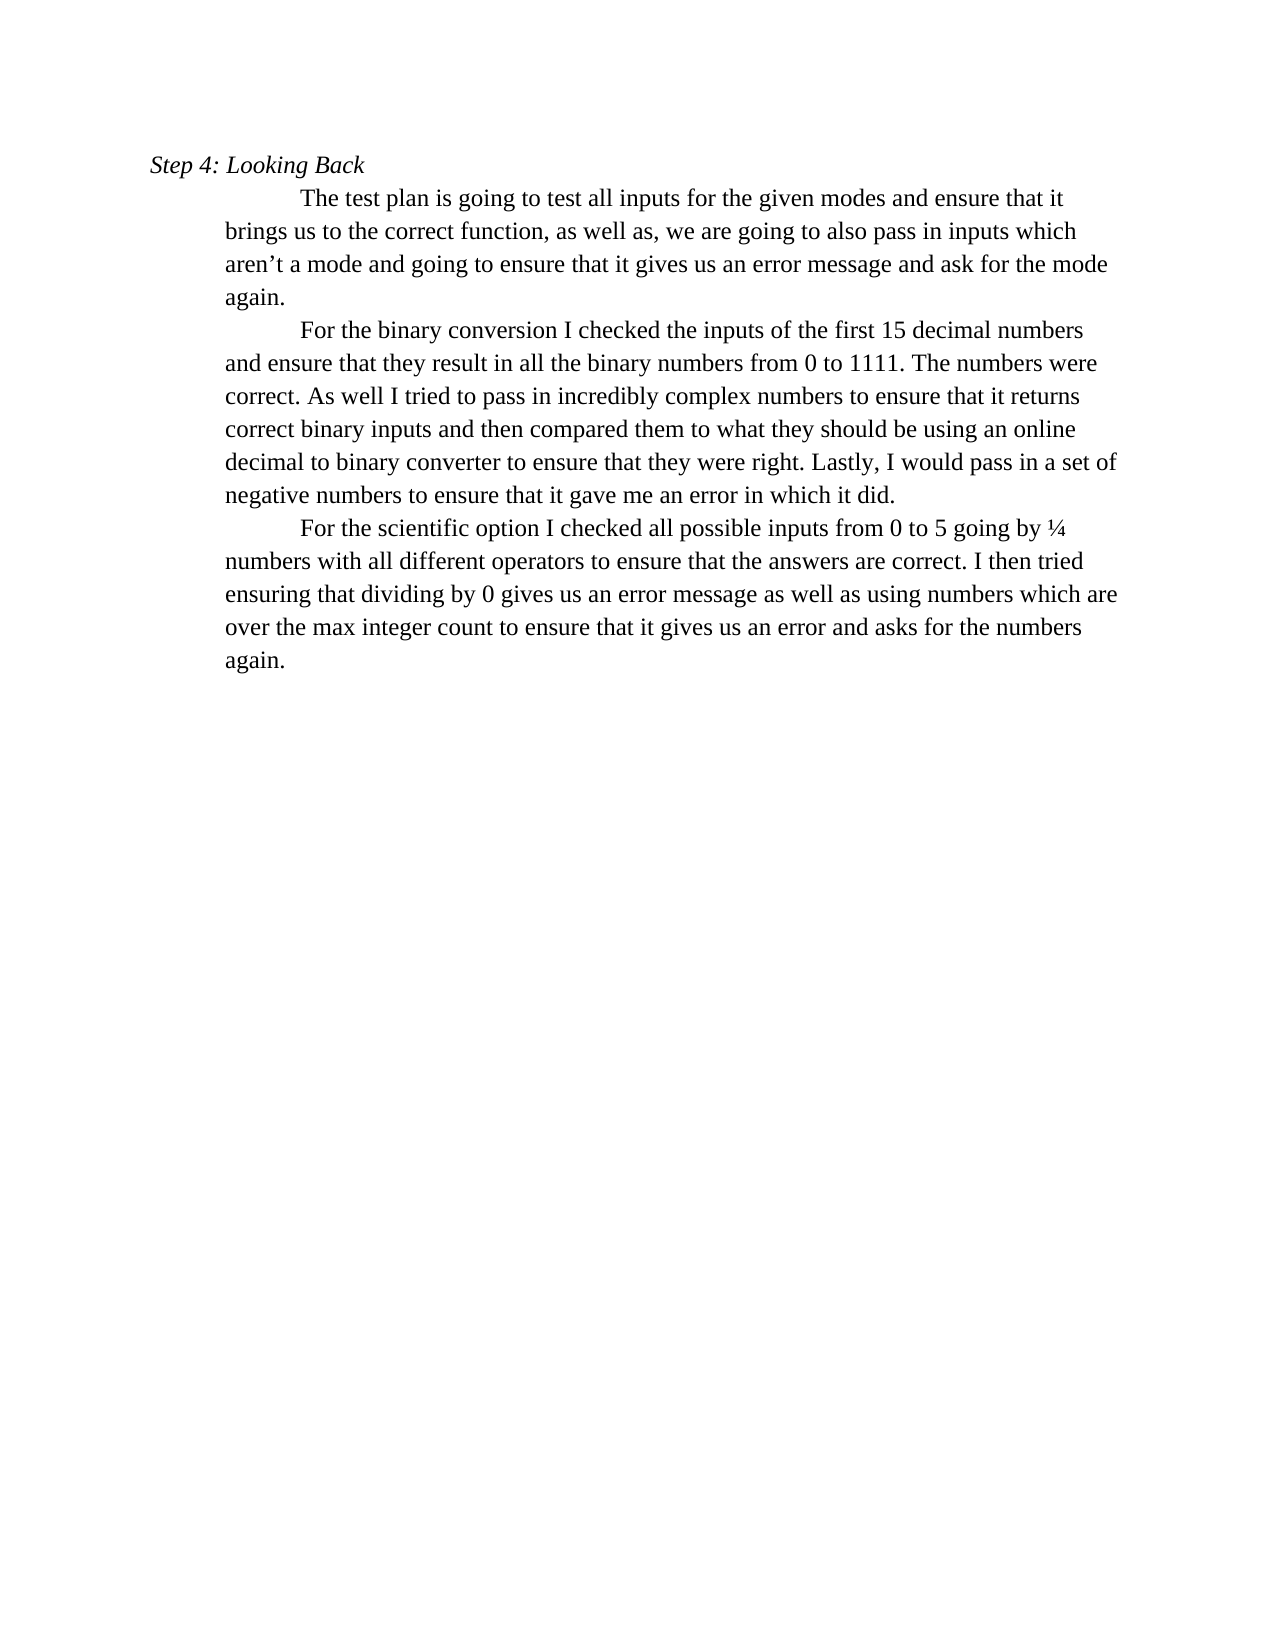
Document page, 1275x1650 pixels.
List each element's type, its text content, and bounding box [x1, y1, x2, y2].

text The test plan is going to test all inputs for the given modes and ensure that it brings us to the correct function, as well as, we are going to also pass in inputs which aren’t a mode and going to ensure that it gives us an error message and ask for the mode again. [150, 183, 1125, 311]
text Step 4: Looking Back [150, 150, 1125, 179]
text For the binary conversion I checked the inputs of the first 15 decimal numbers and ensure that they result in all the binary numbers from 0 to 1111. The numbers were correct. As well I tried to pass in incredibly complex numbers to ensure that it returns correct binary inputs and then compared them to what they should be using an online decimal to binary converter to ensure that they were right. Lastly, I would pass in a set of negative numbers to ensure that it gave me an error in which it did. [150, 315, 1125, 509]
text For the scientific option I checked all possible inputs from 0 to 5 going by ¼ numbers with all different operators to ensure that the answers are correct. I then tried ensuring that dividing by 0 gives us an error message as well as using numbers which are over the max integer count to ensure that it gives us an error and asks for the numbers again. [150, 513, 1125, 674]
